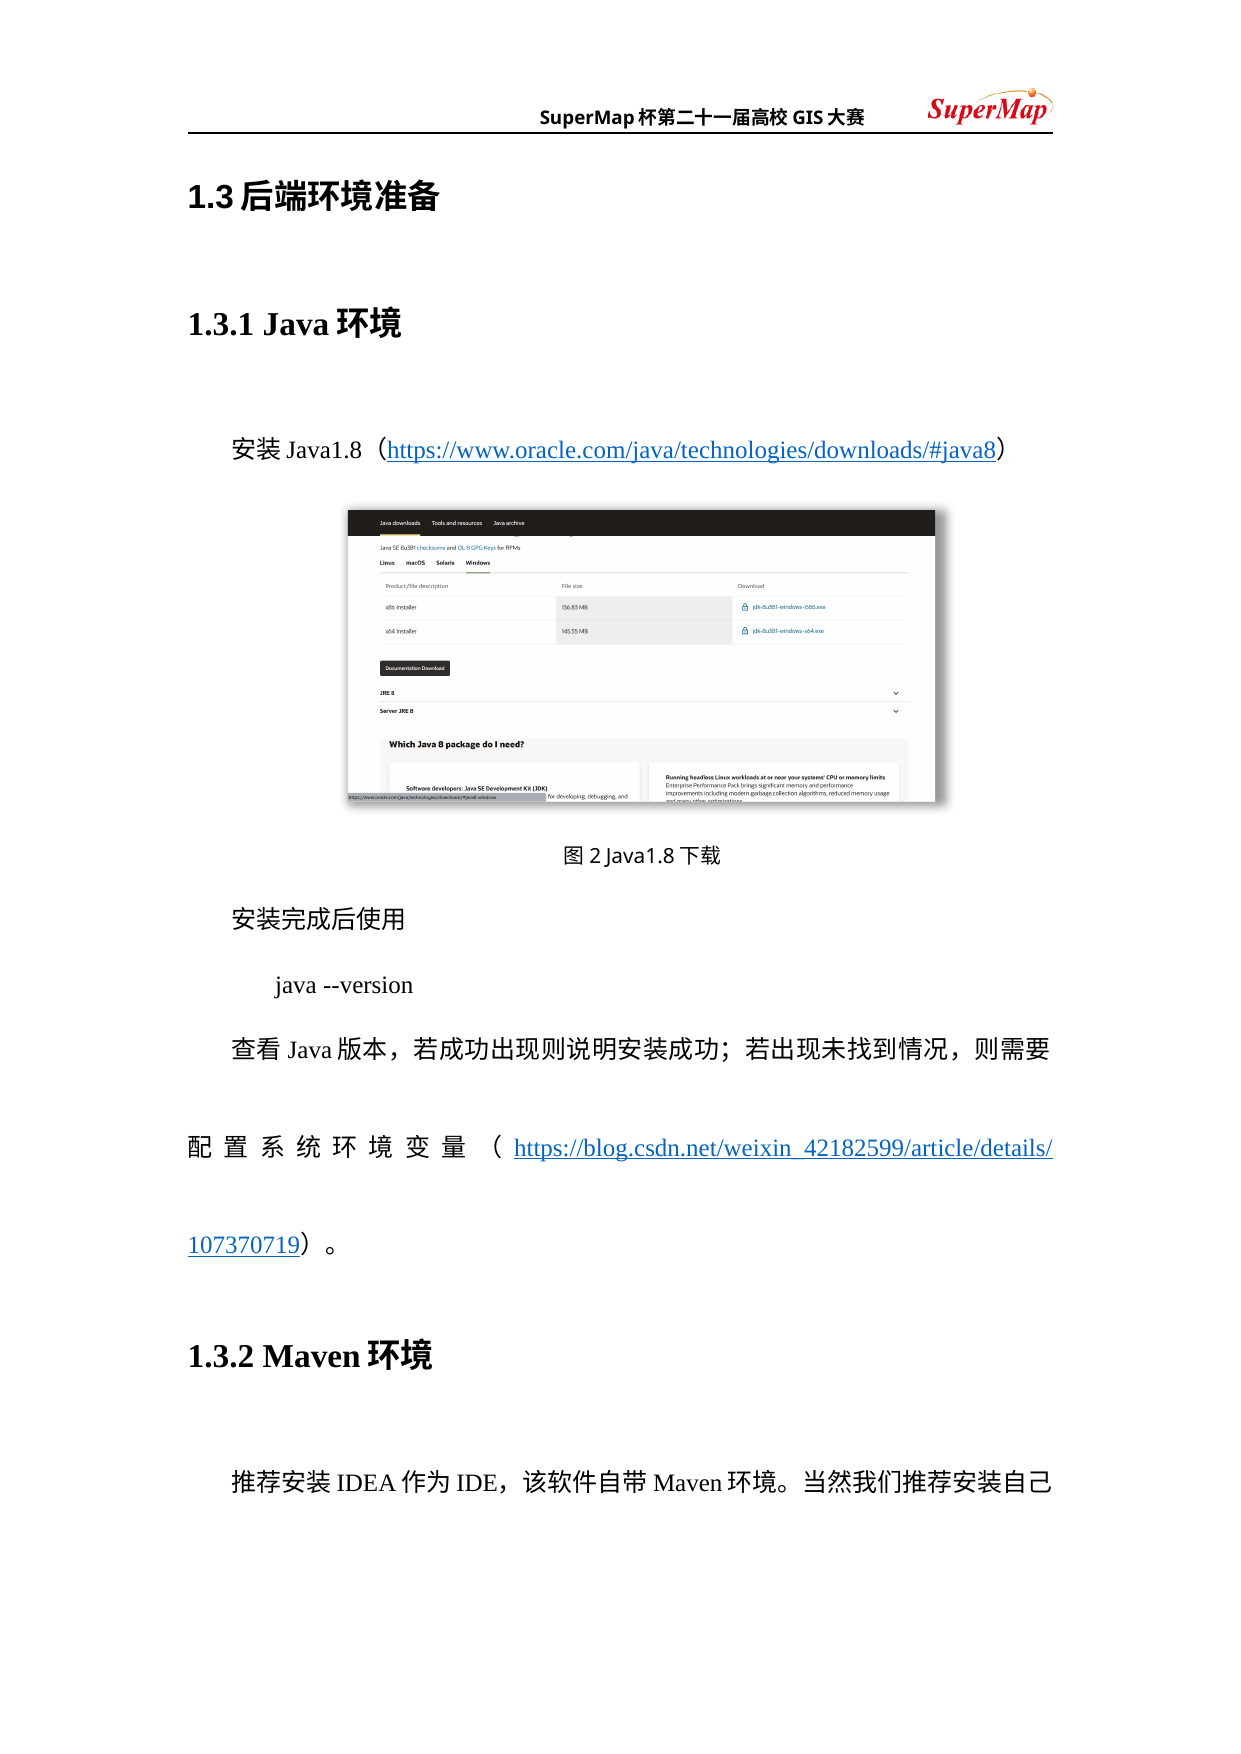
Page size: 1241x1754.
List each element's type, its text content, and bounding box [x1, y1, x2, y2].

text 图 2 Java1.8下载 [187, 838, 1053, 871]
text java --version [231, 969, 1053, 1001]
picture [927, 88, 1053, 125]
subtitle 1.3.2 Maven环境 [187, 1321, 1053, 1386]
text 查看Java版本，若成功出现则说明安装成功；若出现未找到情况，则需要配置系统环境变量（https://blog.csdn.net/weixin_42182599/article/details/107370719）。 [187, 1016, 1053, 1276]
text 安装完成后使用 [187, 886, 1053, 951]
subtitle 1.3后端环境准备 [187, 162, 1053, 227]
subtitle 1.3.1 Java环境 [187, 289, 1053, 354]
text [187, 1448, 1053, 1513]
text 安装Java1.8（https://www.oracle.com/java/technologies/downloads/#java8） [187, 416, 1053, 481]
picture [347, 510, 936, 802]
